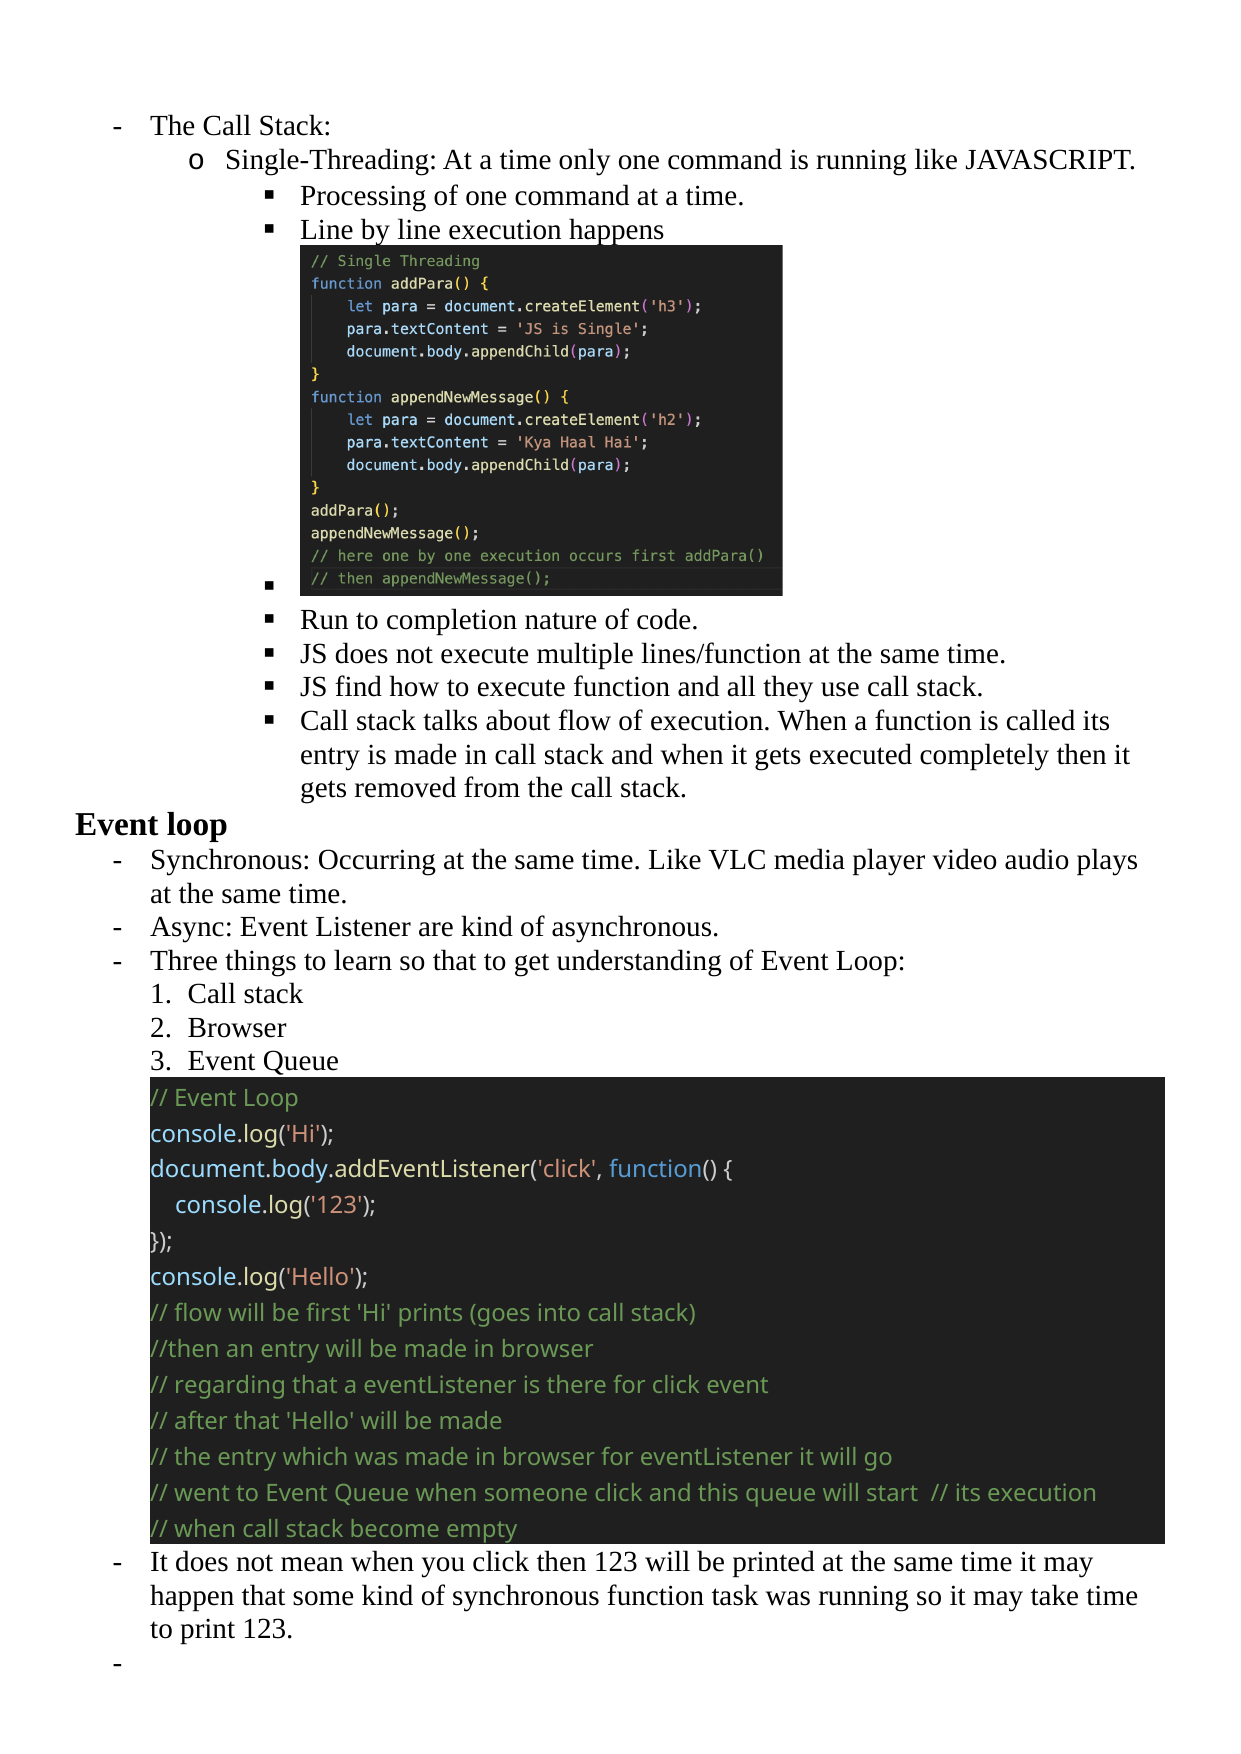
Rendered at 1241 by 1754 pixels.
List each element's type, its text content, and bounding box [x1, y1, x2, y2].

text // when call stack become empty [150, 1508, 1165, 1544]
text // regarding that a eventListener is there for click event [150, 1364, 1165, 1401]
list Event Queue [150, 1043, 1165, 1077]
text console.log('Hello'); [150, 1257, 1165, 1293]
text document.body.addEventListener('click', function() { [150, 1149, 1165, 1185]
list Call stack [150, 976, 1165, 1010]
text // flow will be first 'Hi' prints (goes into call stack) [150, 1293, 1165, 1329]
list The Call Stack: [112, 108, 1165, 142]
list JS find how to execute function and all they use call stack. [262, 669, 1165, 703]
text console.log('123'); [150, 1185, 1165, 1221]
text //then an entry will be made in browser [150, 1329, 1165, 1364]
list Async: Event Listener are kind of asynchronous. [112, 909, 1165, 943]
text Event loop [75, 804, 1165, 842]
picture [300, 245, 783, 596]
list Browser [150, 1010, 1165, 1043]
list Processing of one command at a time. [262, 178, 1165, 212]
list Run to completion nature of code. [262, 602, 1165, 636]
list Call stack talks about flow of execution. When a function is called its entry is made in call stack and when it gets executed completely then it gets removed from the call stack. [262, 703, 1165, 804]
list Three things to learn so that to get understanding of Event Loop: [112, 943, 1165, 976]
list Single-Threading: At a time only one command is running like JAVASCRIPT. [187, 142, 1165, 178]
list Synchronous: Occurring at the same time. Like VLC media player video audio plays at the same time. [112, 842, 1165, 909]
list Line by line execution happens [262, 212, 1165, 245]
text // Event Loop [150, 1077, 1165, 1113]
text }); [150, 1221, 1165, 1257]
text console.log('Hi'); [150, 1113, 1165, 1149]
text // after that 'Hello' will be made [150, 1401, 1165, 1436]
text // the entry which was made in browser for eventListener it will go [150, 1436, 1165, 1472]
text // went to Event Queue when someone click and this queue will start // its execution [150, 1472, 1165, 1508]
list It does not mean when you click then 123 will be printed at the same time it may happen that some kind of synchronous function task was running so it may take time to print 123. [112, 1544, 1165, 1645]
list JS does not execute multiple lines/function at the same time. [262, 636, 1165, 669]
